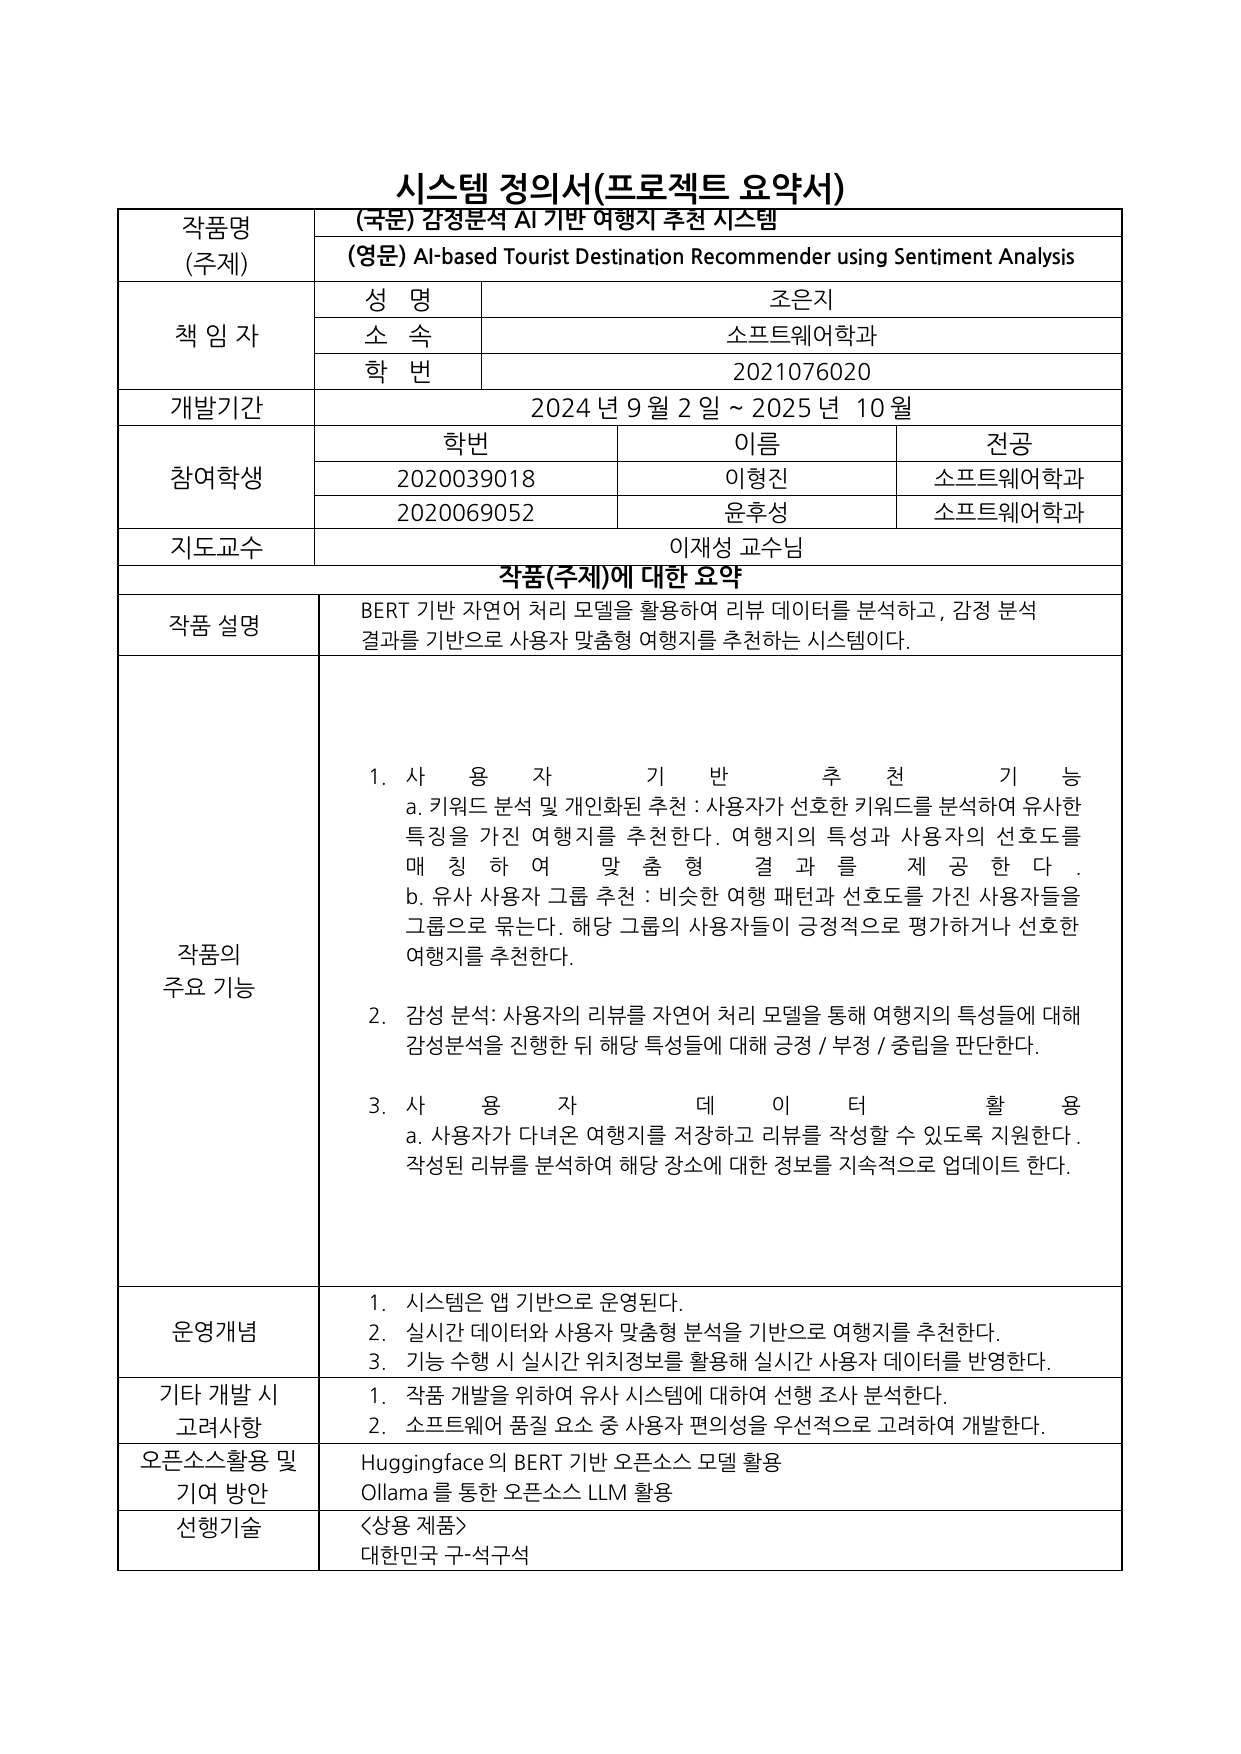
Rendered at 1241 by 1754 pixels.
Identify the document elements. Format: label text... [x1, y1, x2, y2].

table_cell 작품 개발을 위하여 유사 시스템에 대하여 선행 조사 분석한다. 소프트웨어 품질 요소 중 사용자 편의성을 우선적으로 고려하여 개발한다. [320, 1378, 1121, 1443]
table_cell 조은지 [482, 282, 1121, 317]
table_cell 작품(주제)에 대한 요약 [119, 566, 1121, 594]
table_cell 소 속 [315, 318, 481, 353]
table_cell 학번 [315, 426, 617, 461]
table_cell 작품 설명 [119, 595, 318, 655]
table_cell 소프트웨어학과 [897, 462, 1121, 495]
table_cell BERT 기반 자연어 처리 모델을 활용하여 리뷰 데이터를 분석하고, 감정 분석 결과를 기반으로 사용자 맞춤형 여행지를 추천하는 시스템이다. [320, 595, 1121, 655]
table_header (국문) 감정분석 AI 기반 여행지 추천 시스템 [315, 210, 1121, 236]
table_cell 지도교수 [119, 529, 314, 564]
table_cell 책 임 자 [119, 282, 314, 389]
table_cell 사용자 기반 추천 기능 a. 키워드 분석 및 개인화된 추천 : 사용자가 선호한 키워드를 분석하여 유사한 특징을 가진 여행지를 추천한다. 여행지의 특성과 사용자의 선호도를 매칭하여 맞춤형 결과를 제공한다. b. 유사 사용자 그룹 추천 : 비슷한 여행 패턴과 선호도를 가진 사용자들을 그룹으로 묶는다. 해당 그룹의 사용자들이 긍정적으로 평가하거나 선호한 여행지를 추천한다. 감성 분석: 사용자의 리뷰를 자연어 처리 모델을 통해 여행지의 특성들에 대해 감성분석을 진행한 뒤 해당 특성들에 대해 긍정 / 부정 / 중립을 판단한다. 사용자 데이터 활용 a. 사용자가 다녀온 여행지를 저장하고 리뷰를 작성할 수 있도록 지원한다. 작성된 리뷰를 분석하여 해당 장소에 대한 정보를 지속적으로 업데이트 한다. [320, 656, 1121, 1286]
table_cell 시스템은 앱 기반으로 운영된다. 실시간 데이터와 사용자 맞춤형 분석을 기반으로 여행지를 추천한다. 기능 수행 시 실시간 위치정보를 활용해 실시간 사용자 데이터를 반영한다. [320, 1287, 1121, 1377]
table_cell 참여학생 [119, 426, 314, 528]
table_header 작품명 (주제) [119, 210, 314, 281]
table_cell 윤후성 [618, 496, 896, 528]
table_cell 운영개념 [119, 1287, 318, 1377]
text 시스템 정의서(프로젝트 요약서) [118, 177, 1122, 207]
table_cell (영문) AI-based Tourist Destination Recommender using Sentiment Analysis [315, 237, 1121, 281]
table_cell 성 명 [315, 282, 481, 317]
table_cell Huggingface의 BERT 기반 오픈소스 모델 활용 Ollama를 통한 오픈소스 LLM 활용 [320, 1444, 1121, 1509]
table_cell 2021076020 [482, 354, 1121, 389]
table_cell 개발기간 [119, 390, 314, 425]
table_cell 이재성 교수님 [315, 529, 1121, 564]
table_cell 오픈소스활용 및 기여 방안 [119, 1444, 318, 1509]
table_cell 2020069052 [315, 496, 617, 528]
table_cell 선행기술 조사 분석 [119, 1511, 318, 1570]
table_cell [320, 1511, 1121, 1570]
table_cell 이형진 [618, 462, 896, 495]
table_cell 이름 [618, 426, 896, 461]
table_cell 작품의 주요 기능 [119, 656, 318, 1286]
table_cell 학 번 [315, 354, 481, 389]
table_cell 소프트웨어학과 [482, 318, 1121, 353]
table_cell 소프트웨어학과 [897, 496, 1121, 528]
table_cell 전공 [897, 426, 1121, 461]
table_cell 기타 개발 시 고려사항 [119, 1378, 318, 1443]
table_cell 2020039018 [315, 462, 617, 495]
table_cell 2024년 9월 2일 ~ 2025년 10월 [315, 390, 1121, 425]
